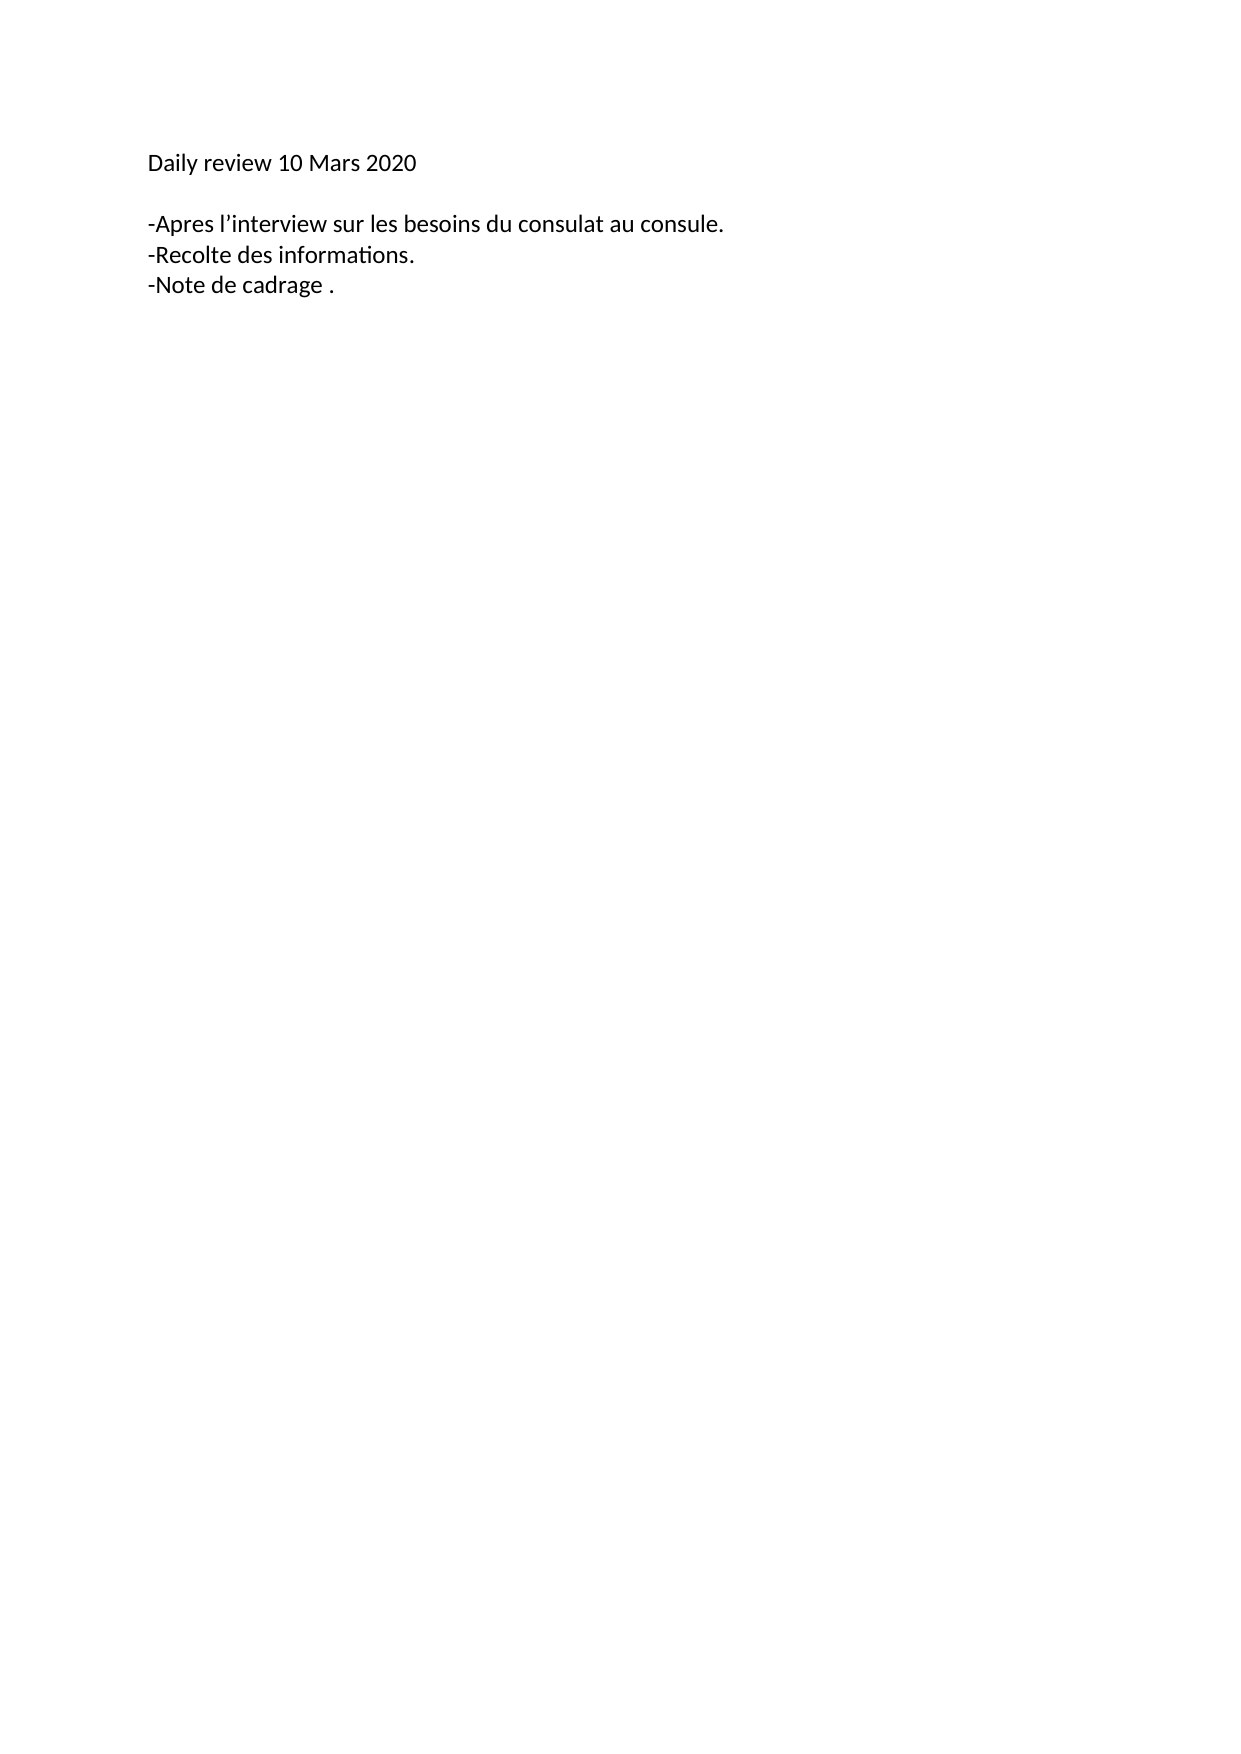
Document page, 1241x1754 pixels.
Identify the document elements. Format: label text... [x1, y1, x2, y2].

text -Recolte des informations. [148, 239, 1093, 270]
text Daily review 10 Mars 2020 [148, 148, 1093, 178]
text -Note de cadrage . [148, 270, 1093, 300]
text -Apres l’interview sur les besoins du consulat au consule. [148, 209, 1093, 239]
